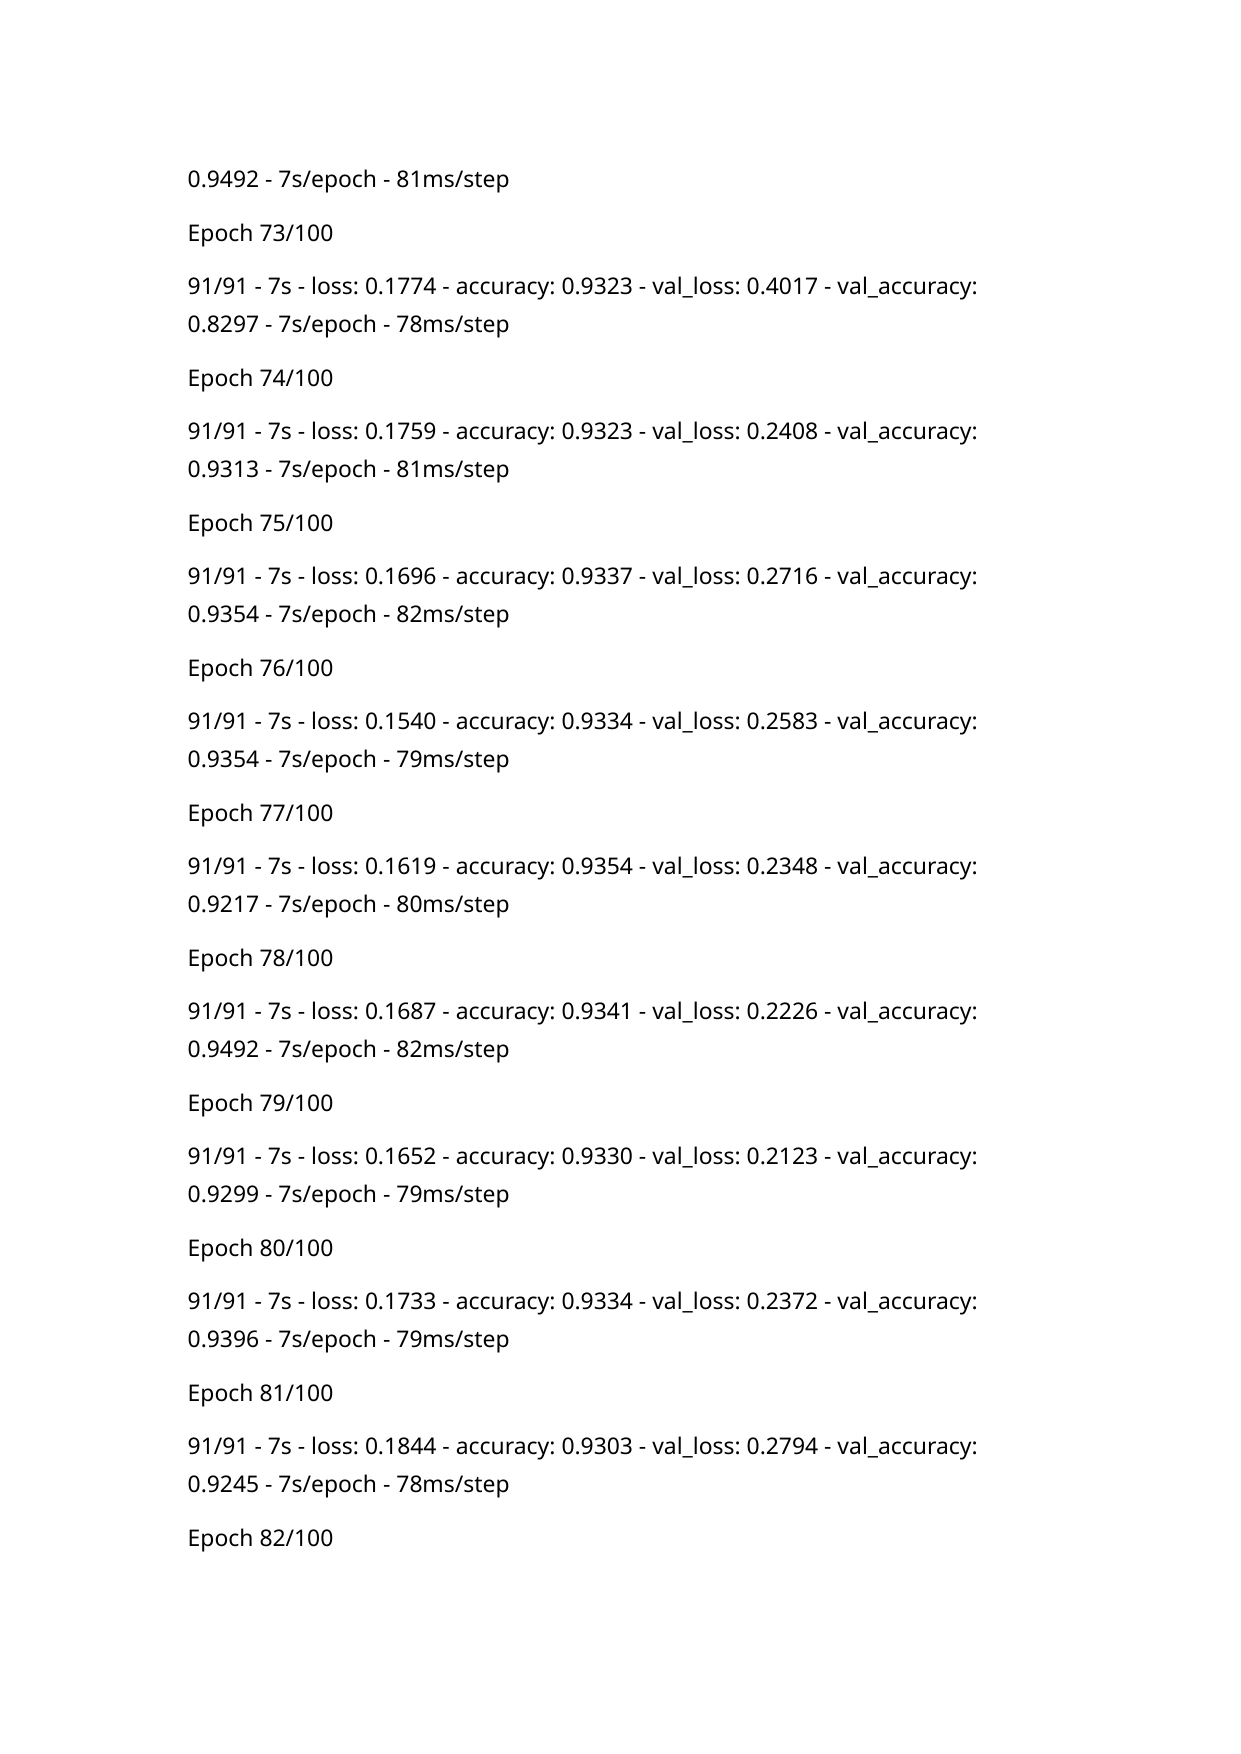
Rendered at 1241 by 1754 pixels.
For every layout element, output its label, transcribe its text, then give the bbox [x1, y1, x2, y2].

text 91/91 - 7s - loss: 0.1844 - accuracy: 0.9303 - val_loss: 0.2794 - val_accuracy: 0.9245 - 7s/epoch - 78ms/step [187, 1430, 1053, 1499]
text Epoch 74/100 [187, 361, 1053, 393]
text 91/91 - 7s - loss: 0.1619 - accuracy: 0.9354 - val_loss: 0.2348 - val_accuracy: 0.9217 - 7s/epoch - 80ms/step [187, 850, 1053, 919]
text 91/91 - 7s - loss: 0.1759 - accuracy: 0.9323 - val_loss: 0.2408 - val_accuracy: 0.9313 - 7s/epoch - 81ms/step [187, 415, 1053, 484]
text Epoch 80/100 [187, 1231, 1053, 1263]
text Epoch 73/100 [187, 216, 1053, 248]
text Epoch 78/100 [187, 941, 1053, 973]
text 91/91 - 7s - loss: 0.1733 - accuracy: 0.9334 - val_loss: 0.2372 - val_accuracy: 0.9396 - 7s/epoch - 79ms/step [187, 1285, 1053, 1354]
text 91/91 - 7s - loss: 0.1687 - accuracy: 0.9341 - val_loss: 0.2226 - val_accuracy: 0.9492 - 7s/epoch - 82ms/step [187, 995, 1053, 1064]
text Epoch 77/100 [187, 796, 1053, 828]
text Epoch 81/100 [187, 1376, 1053, 1408]
text Epoch 79/100 [187, 1086, 1053, 1118]
text Epoch 76/100 [187, 651, 1053, 683]
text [187, 162, 1053, 194]
text 91/91 - 7s - loss: 0.1774 - accuracy: 0.9323 - val_loss: 0.4017 - val_accuracy: 0.8297 - 7s/epoch - 78ms/step [187, 270, 1053, 339]
text 91/91 - 7s - loss: 0.1652 - accuracy: 0.9330 - val_loss: 0.2123 - val_accuracy: 0.9299 - 7s/epoch - 79ms/step [187, 1140, 1053, 1209]
text 91/91 - 7s - loss: 0.1696 - accuracy: 0.9337 - val_loss: 0.2716 - val_accuracy: 0.9354 - 7s/epoch - 82ms/step [187, 560, 1053, 629]
text Epoch 82/100 [187, 1521, 1053, 1553]
text 91/91 - 7s - loss: 0.1540 - accuracy: 0.9334 - val_loss: 0.2583 - val_accuracy: 0.9354 - 7s/epoch - 79ms/step [187, 705, 1053, 774]
text Epoch 75/100 [187, 506, 1053, 538]
